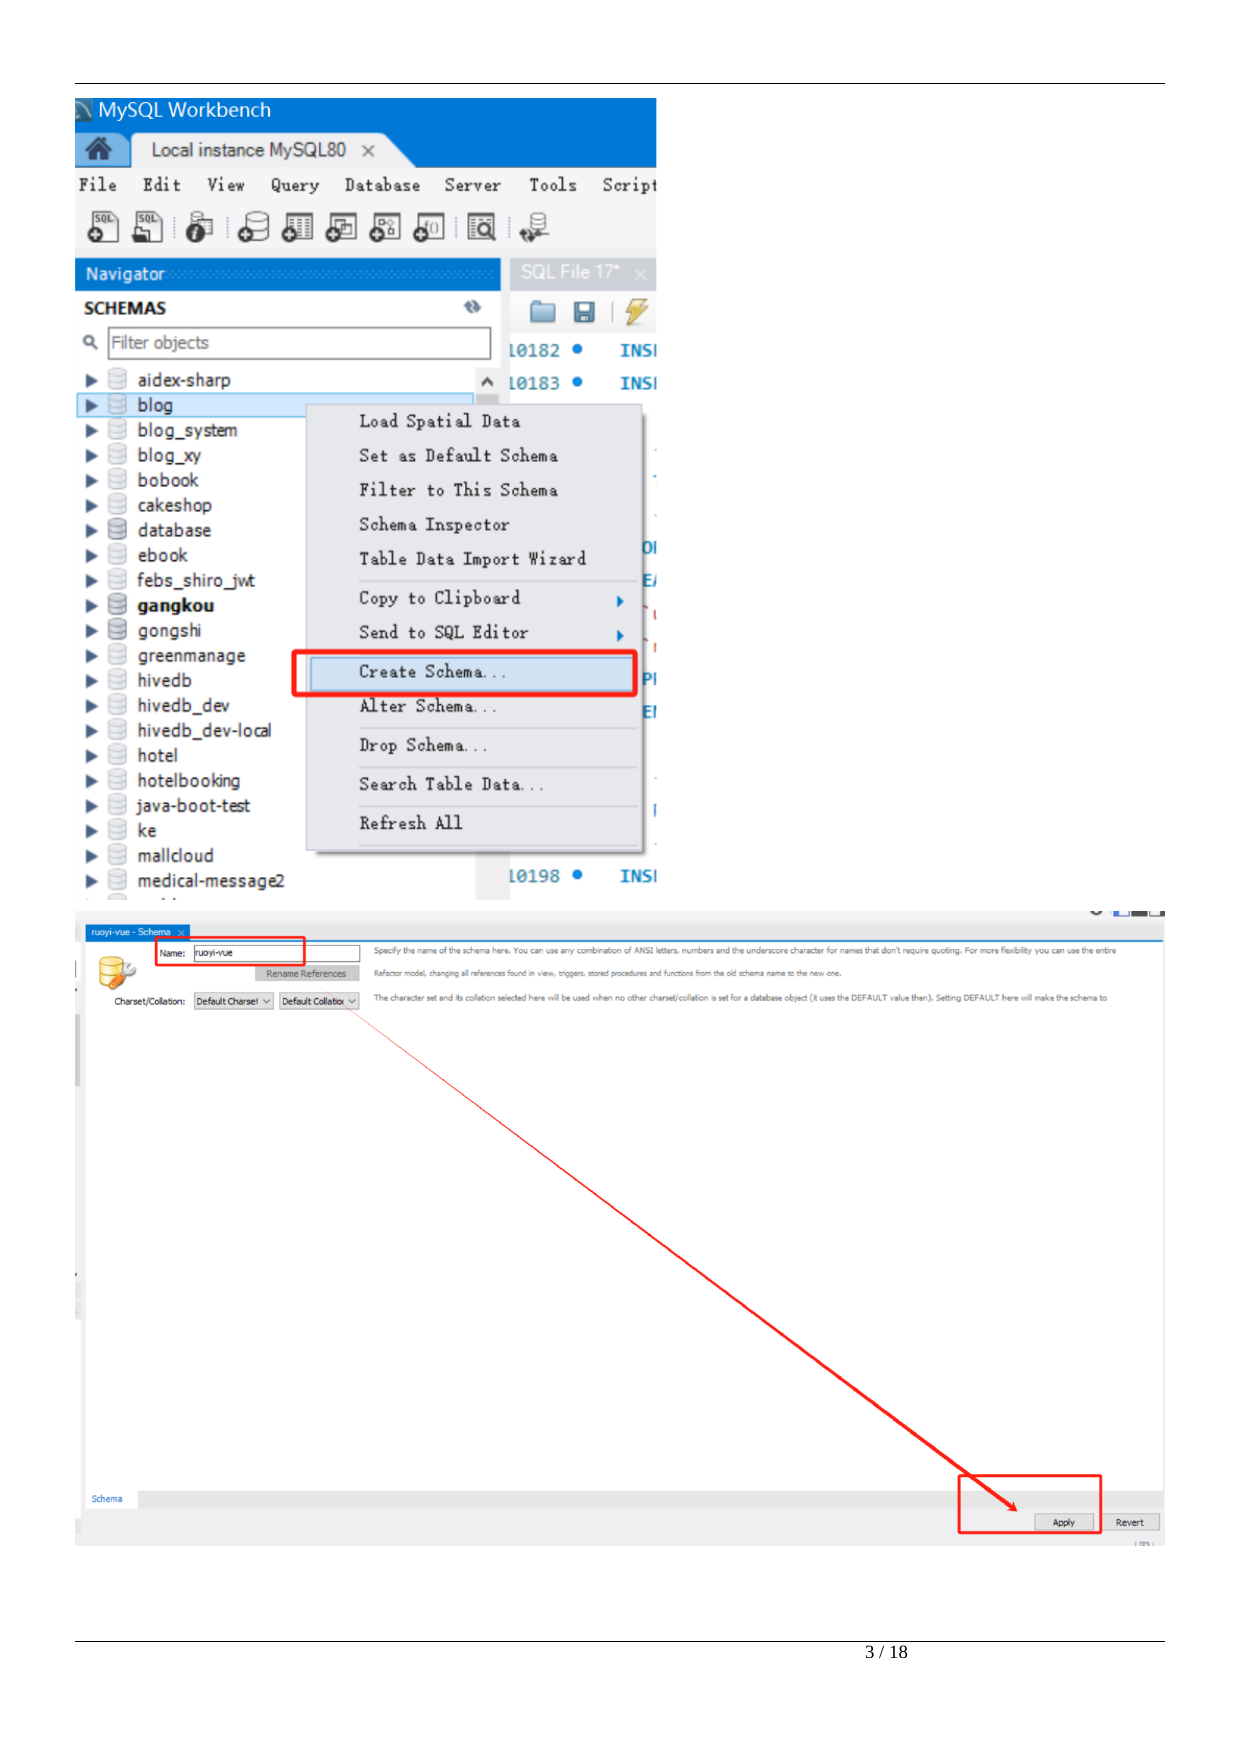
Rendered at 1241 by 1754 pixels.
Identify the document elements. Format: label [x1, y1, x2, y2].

picture [75, 98, 657, 900]
picture [75, 911, 1165, 1546]
